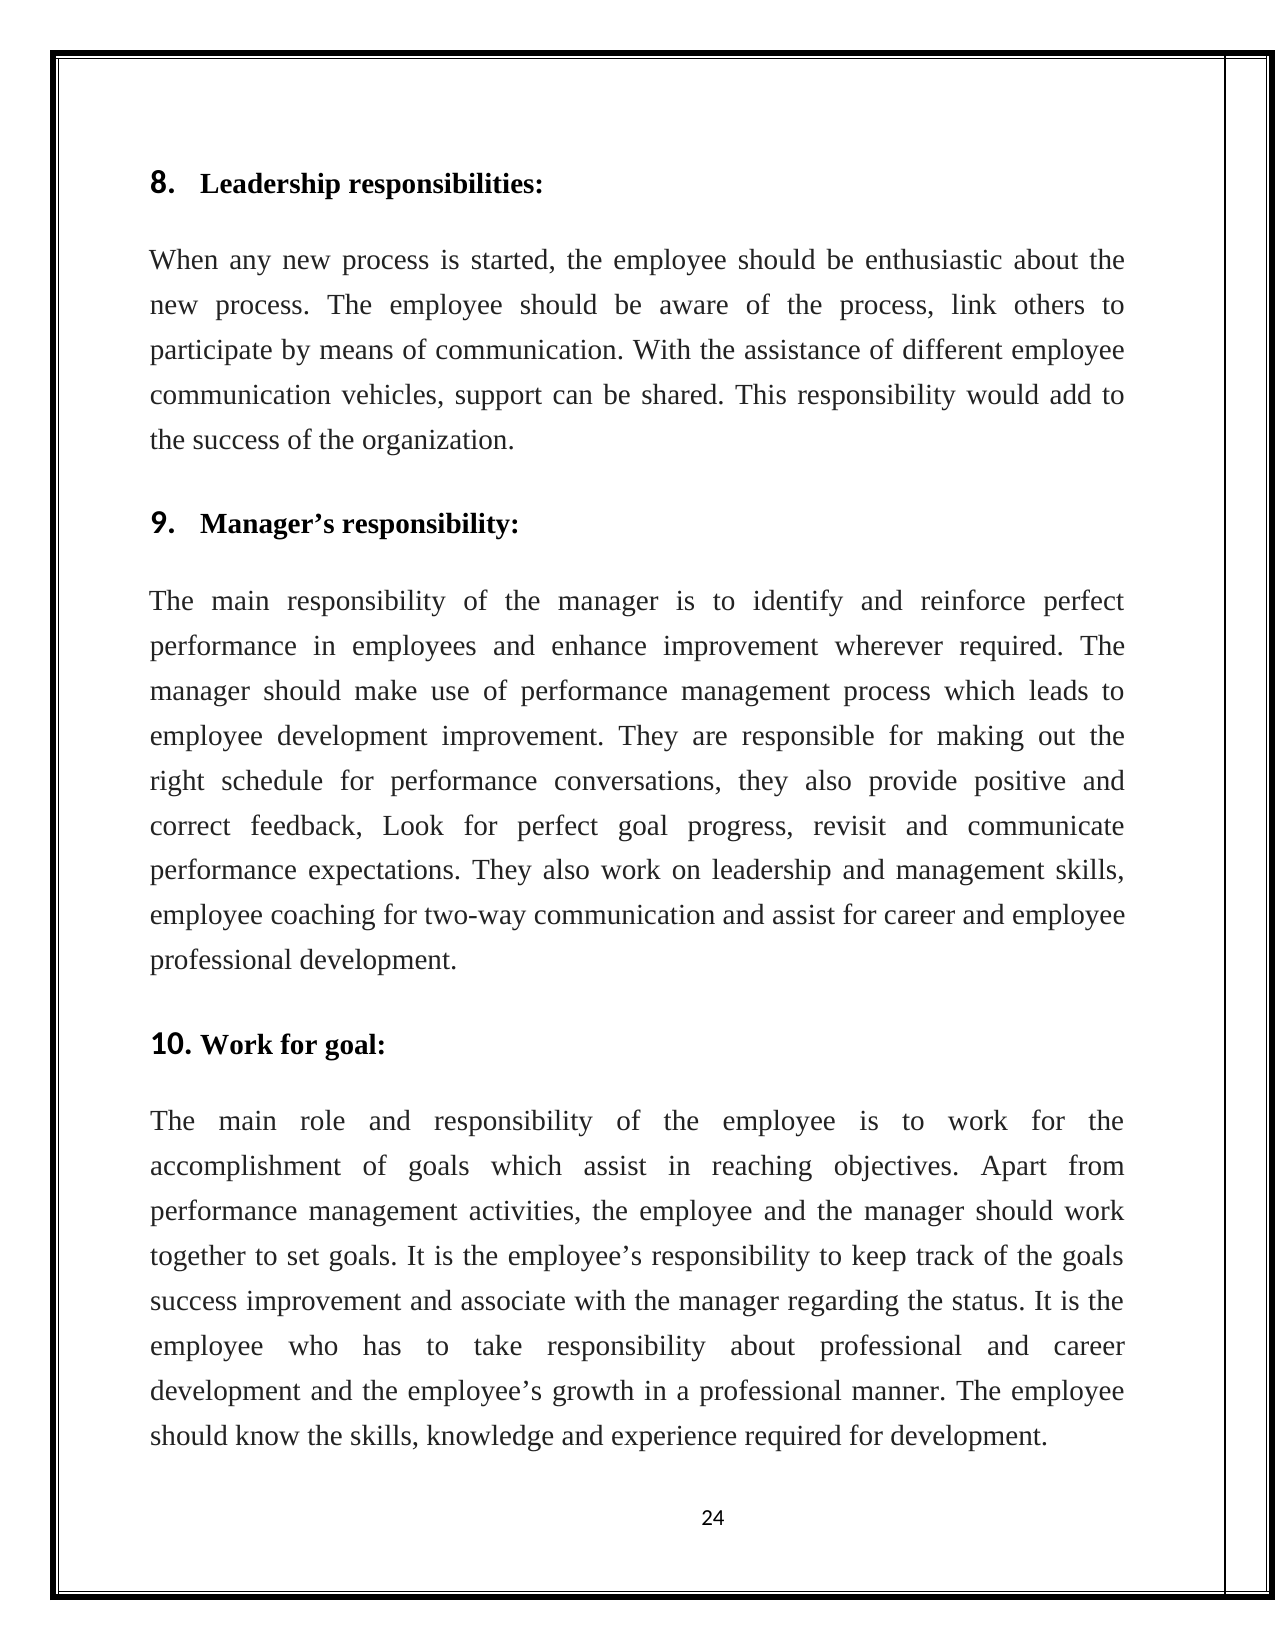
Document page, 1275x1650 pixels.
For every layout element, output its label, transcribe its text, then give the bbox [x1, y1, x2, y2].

list Manager’s responsibility: [150, 502, 1266, 542]
text The main responsibility of the manager is to identify and reinforce perfect performance in employees and enhance improvement wherever required. The manager should make use of performance management process which leads to employee development improvement. They are responsible for making out the right schedule for performance conversations, they also provide positive and correct feedback, Look for perfect goal progress, revisit and communicate performance expectations. They also work on leadership and management skills, employee coaching for two-way communication and assist for career and employee professional development. [148, 583, 1126, 976]
text The main role and responsibility of the employee is to work for the accomplishment of goals which assist in reaching objectives. Apart from performance management activities, the employee and the manager should work together to set goals. It is the employee’s responsibility to keep track of the goals success improvement and associate with the manager regarding the status. It is the employee who has to take responsibility about professional and career development and the employee’s growth in a professional manner. The employee should know the skills, knowledge and experience required for development. [150, 1103, 1126, 1451]
list Leadership responsibilities: [150, 161, 1266, 201]
text When any new process is started, the employee should be enthusiastic about the new process. The employee should be aware of the process, link others to participate by means of communication. With the assistance of different employee communication vehicles, support can be shared. This responsibility would add to the success of the organization. [148, 242, 1126, 455]
list Work for goal: [150, 1022, 1266, 1063]
